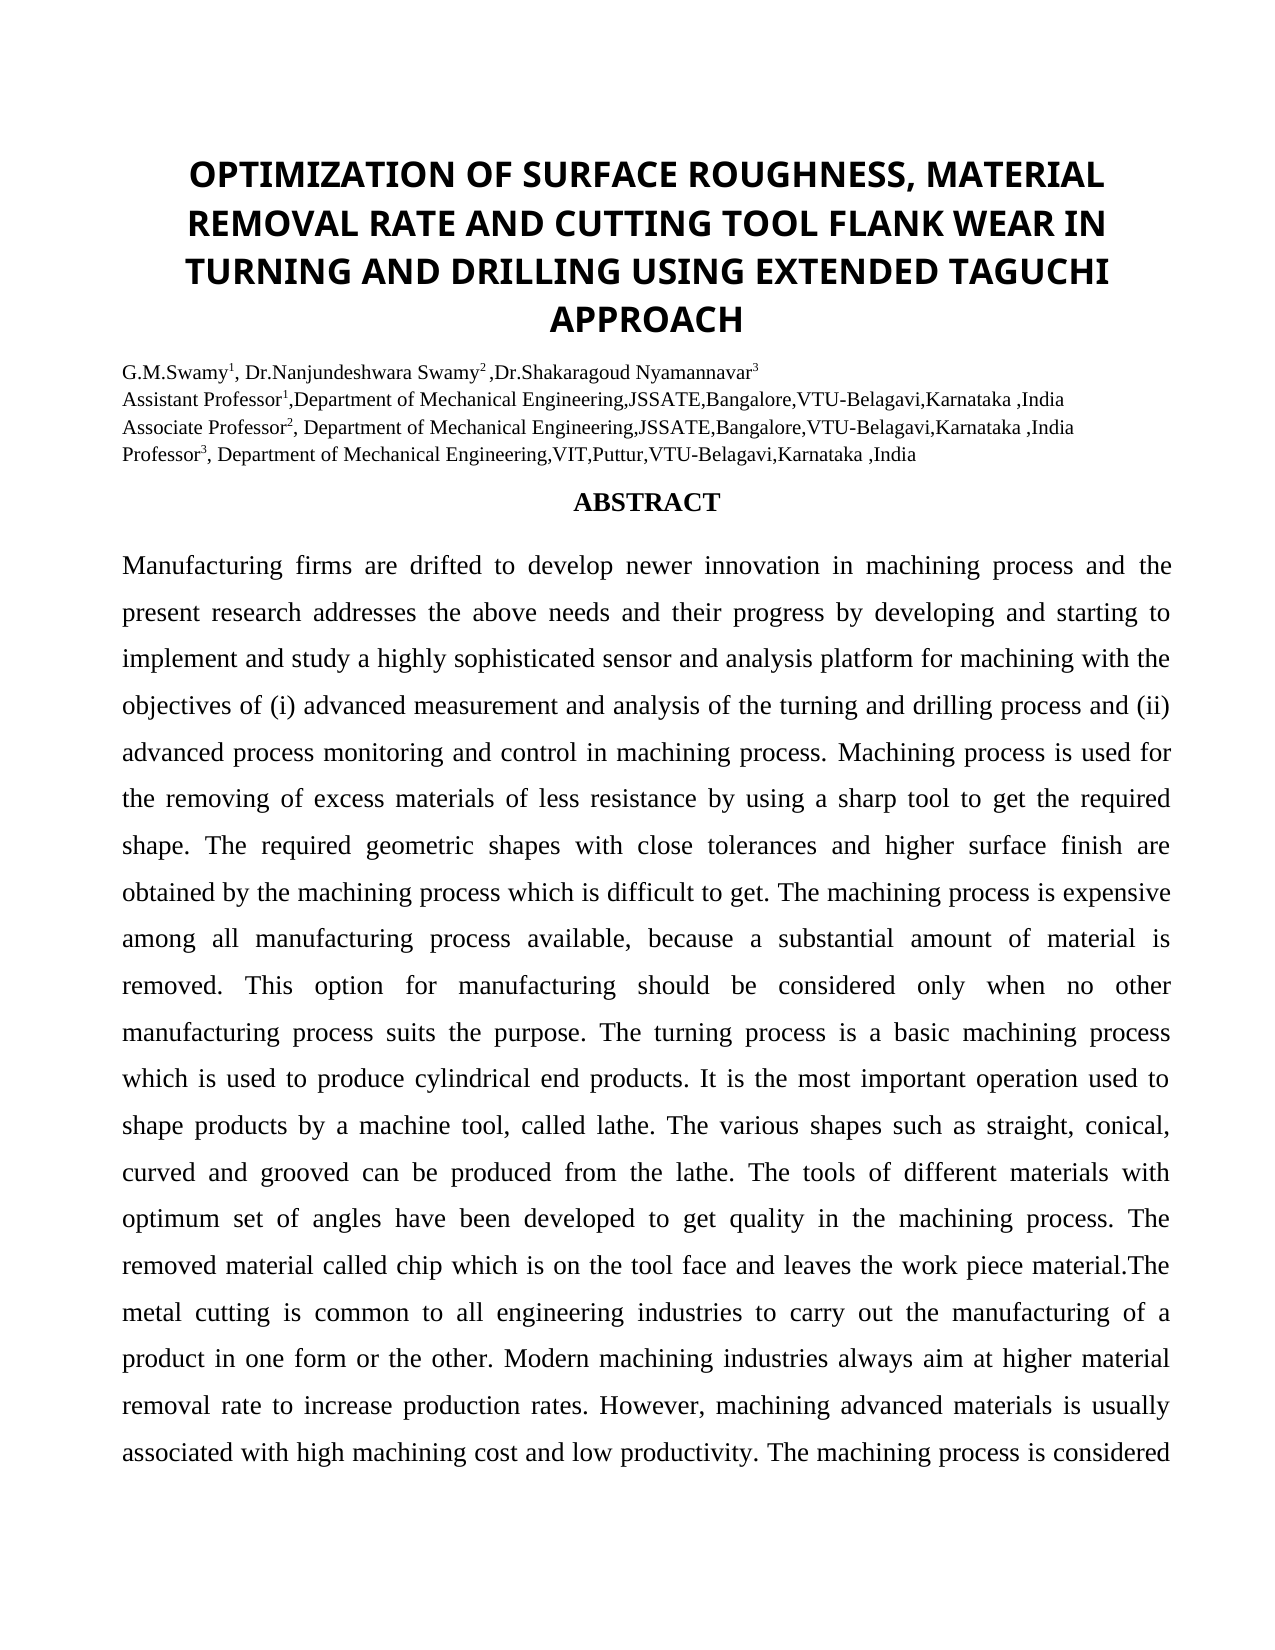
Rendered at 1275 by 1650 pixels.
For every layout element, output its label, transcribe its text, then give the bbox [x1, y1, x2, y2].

text Professor3, Department of Mechanical Engineering,VIT,Puttur,VTU-Belagavi,Karnataka ,India [122, 442, 1172, 466]
text TURNING AND DRILLING USING EXTENDED TAGUCHI APPROACH [122, 246, 1172, 343]
text REMOVAL RATE AND CUTTING TOOL FLANK WEAR IN [122, 198, 1172, 246]
text ABSTRACT [122, 486, 1172, 517]
text Associate Professor2, Department of Mechanical Engineering,JSSATE,Bangalore,VTU-Belagavi,Karnataka ,India [122, 415, 1172, 439]
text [122, 549, 1172, 1467]
text G.M.Swamy1, Dr.Nanjundeshwara Swamy2 ,Dr.Shakaragoud Nyamannavar3 [122, 359, 1172, 384]
text Assistant Professor1,Department of Mechanical Engineering,JSSATE,Bangalore,VTU-Belagavi,Karnataka ,India [122, 387, 1172, 411]
text OPTIMIZATION OF SURFACE ROUGHNESS, MATERIAL [122, 150, 1172, 198]
